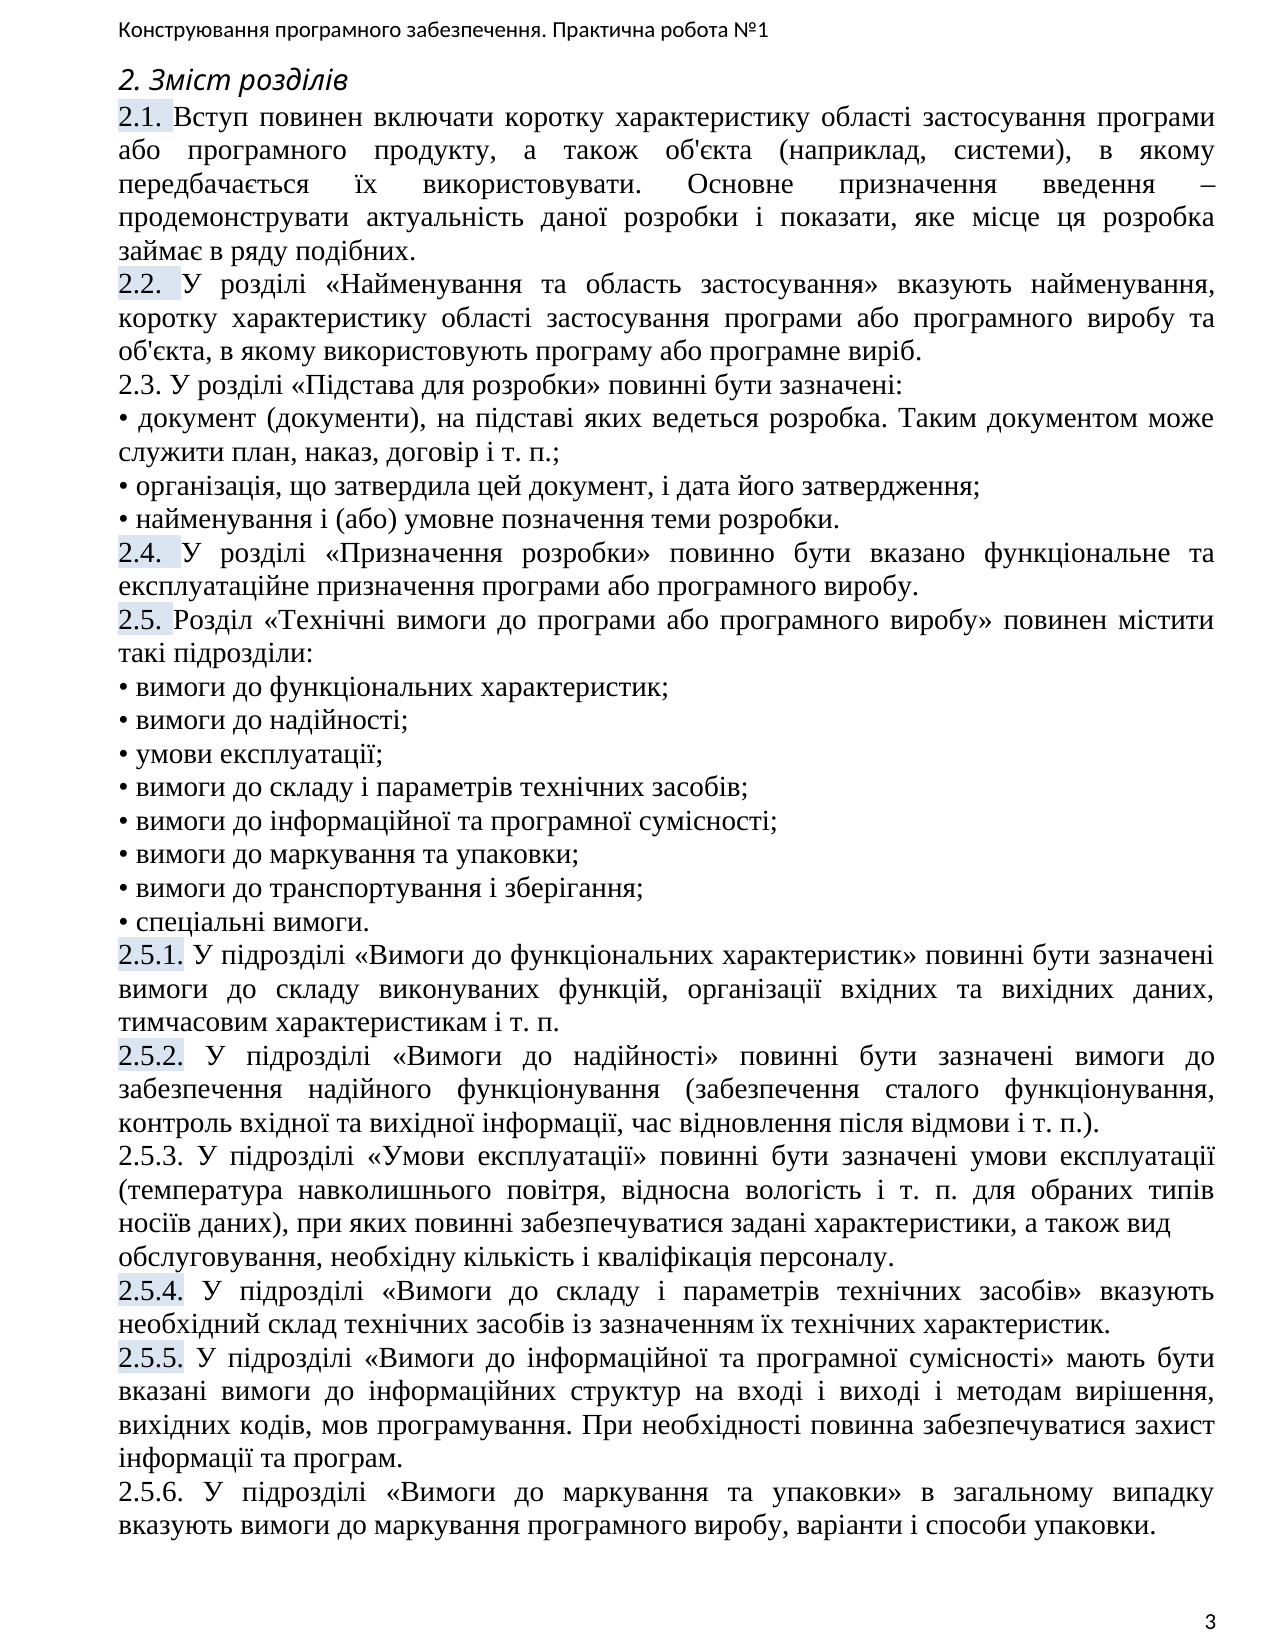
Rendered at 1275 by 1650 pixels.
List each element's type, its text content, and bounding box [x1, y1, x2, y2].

text 2.5.4. У підрозділі «Вимоги до складу і параметрів технічних засобів» вказують необхідний склад технічних засобів із зазначенням їх технічних характеристик. [118, 1273, 1216, 1340]
text • вимоги до складу і параметрів технічних засобів; [118, 769, 1216, 803]
text 2.1. Вступ повинен включати коротку характеристику області застосування програми або програмного продукту, а також об'єкта (наприклад, системи), в якому передбачається їх використовувати. Основне призначення введення – продемонструвати актуальність даної розробки і показати, яке місце ця розробка займає в ряду подібних. [118, 99, 1216, 266]
text 2.3. У розділі «Підстава для розробки» повинні бути зазначені: [118, 367, 1216, 401]
text • вимоги до інформаційної та програмної сумісності; [118, 803, 1216, 837]
text • документ (документи), на підставі яких ведеться розробка. Таким документом може служити план, наказ, договір і т. п.; [118, 401, 1216, 468]
text • спеціальні вимоги. [118, 904, 1216, 937]
text 2.5.3. У підрозділі «Умови експлуатації» повинні бути зазначені умови експлуатації (температура навколишнього повітря, відносна вологість і т. п. для обраних типів носіїв даних), при яких повинні забезпечуватися задані характеристики, а також вид [118, 1138, 1216, 1239]
text • умови експлуатації; [118, 736, 1216, 769]
text • вимоги до маркування та упаковки; [118, 837, 1216, 870]
text 2.2. У розділі «Найменування та область застосування» вказують найменування, коротку характеристику області застосування програми або програмного виробу та об'єкта, в якому використовують програму або програмне виріб. [118, 266, 1216, 367]
text 2.5.2. У підрозділі «Вимоги до надійності» повинні бути зазначені вимоги до забезпечення надійного функціонування (забезпечення сталого функціонування, контроль вхідної та вихідної інформації, час відновлення після відмови і т. п.). [118, 1038, 1216, 1138]
text 2.5.1. У підрозділі «Вимоги до функціональних характеристик» повинні бути зазначені вимоги до складу виконуваних функцій, організації вхідних та вихідних даних, тимчасовим характеристикам і т. п. [118, 937, 1216, 1038]
text 2.5. Розділ «Технічні вимоги до програми або програмного виробу» повинен містити такі підрозділи: [118, 602, 1216, 669]
text 2.4. У розділі «Призначення розробки» повинно бути вказано функціональне та експлуатаційне призначення програми або програмного виробу. [118, 535, 1216, 602]
text 2. Зміст розділів [118, 59, 1216, 99]
text • вимоги до функціональних характеристик; [118, 669, 1216, 702]
text • вимоги до транспортування і зберігання; [118, 870, 1216, 904]
text • організація, що затвердила цей документ, і дата його затвердження; [118, 468, 1216, 501]
text 2.5.6. У підрозділі «Вимоги до маркування та упаковки» в загальному випадку вказують вимоги до маркування програмного виробу, варіанти і способи упаковки. [118, 1474, 1216, 1541]
text обслуговування, необхідну кількість і кваліфікація персоналу. [118, 1239, 1216, 1273]
text • вимоги до надійності; [118, 702, 1216, 736]
text 2.5.5. У підрозділі «Вимоги до інформаційної та програмної сумісності» мають бути вказані вимоги до інформаційних структур на вході і виході і методам вирішення, вихідних кодів, мов програмування. При необхідності повинна забезпечуватися захист інформації та програм. [118, 1340, 1216, 1474]
text • найменування і (або) умовне позначення теми розробки. [118, 501, 1216, 535]
